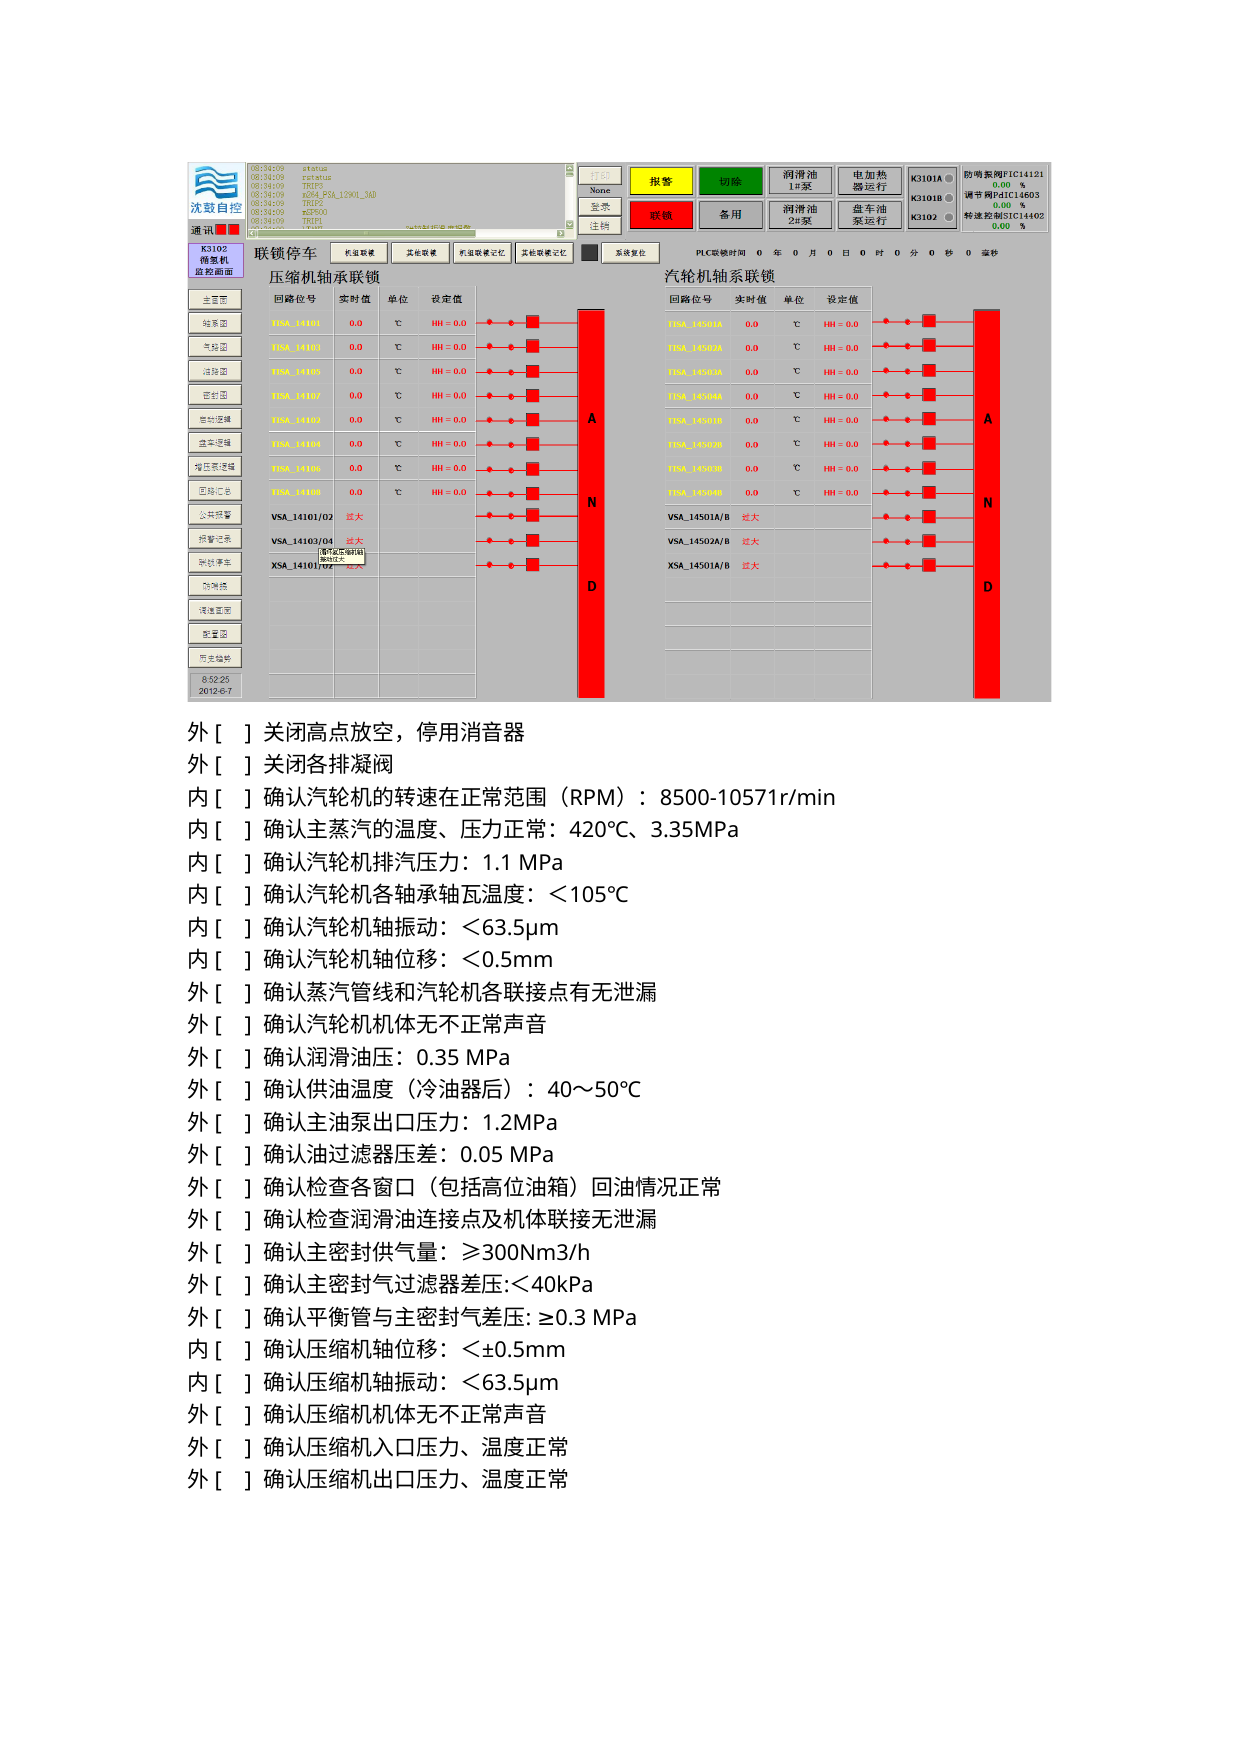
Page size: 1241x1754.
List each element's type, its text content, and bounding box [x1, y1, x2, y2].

text 外 [ ] 确认主密封供气量：≥300Nm3/h [187, 1234, 1053, 1267]
text 外 [ ] 确认汽轮机机体无不正常声音 [187, 1007, 1053, 1039]
text 外 [ ] 确认润滑油压：0.35 MPa [187, 1039, 1053, 1072]
text 外 [ ] 确认平衡管与主密封气差压: ≥0.3 MPa [187, 1299, 1053, 1332]
text 内 [ ] 确认汽轮机各轴承轴瓦温度：＜ [187, 877, 1053, 909]
text 外 [ ] 确认检查各窗口（包括高位油箱）回油情况正常 [187, 1169, 1053, 1202]
text 外 [ ] 关闭高点放空，停用消音器 [187, 714, 1053, 747]
text 内 [ ] 确认汽轮机轴振动：＜63.5μm [187, 909, 1053, 942]
text 外 [ ] 确认供油温度（冷油器后）：40～50℃ [187, 1072, 1053, 1104]
text 外 [ ] 确认压缩机入口压力、温度正常 [187, 1429, 1053, 1462]
text 内 [ ] 确认汽轮机排汽压力：1.1 MPa [187, 844, 1053, 877]
text 外 [ ] 确认油过滤器压差：0.05 MPa [187, 1137, 1053, 1169]
text 内 [ ] 确认汽轮机的转速在正常范围（RPM）：8500-10571r/min [187, 779, 1053, 812]
text 外 [ ] 确认主密封气过滤器差压:＜40kPa [187, 1267, 1053, 1299]
text 外 [ ] 确认检查润滑油连接点及机体联接无泄漏 [187, 1202, 1053, 1234]
text 内 [ ] 确认汽轮机轴位移：＜ [187, 942, 1053, 974]
text 内 [ ] 确认压缩机轴位移：＜± [187, 1332, 1053, 1364]
text 内 [ ] 确认主蒸汽的温度、压力正常：、3.35MPa [187, 812, 1053, 844]
text 外 [ ] 确认主油泵出口压力：1.2MPa [187, 1104, 1053, 1137]
text 内 [ ] 确认压缩机轴振动：＜63.5μm [187, 1364, 1053, 1397]
text 外 [ ] 关闭各排凝阀 [187, 747, 1053, 779]
text 外 [ ] 确认压缩机出口压力、温度正常 [187, 1462, 1053, 1494]
picture [187, 162, 1052, 702]
text 外 [ ] 确认蒸汽管线和汽轮机各联接点有无泄漏 [187, 974, 1053, 1007]
text 外 [ ] 确认压缩机机体无不正常声音 [187, 1397, 1053, 1429]
